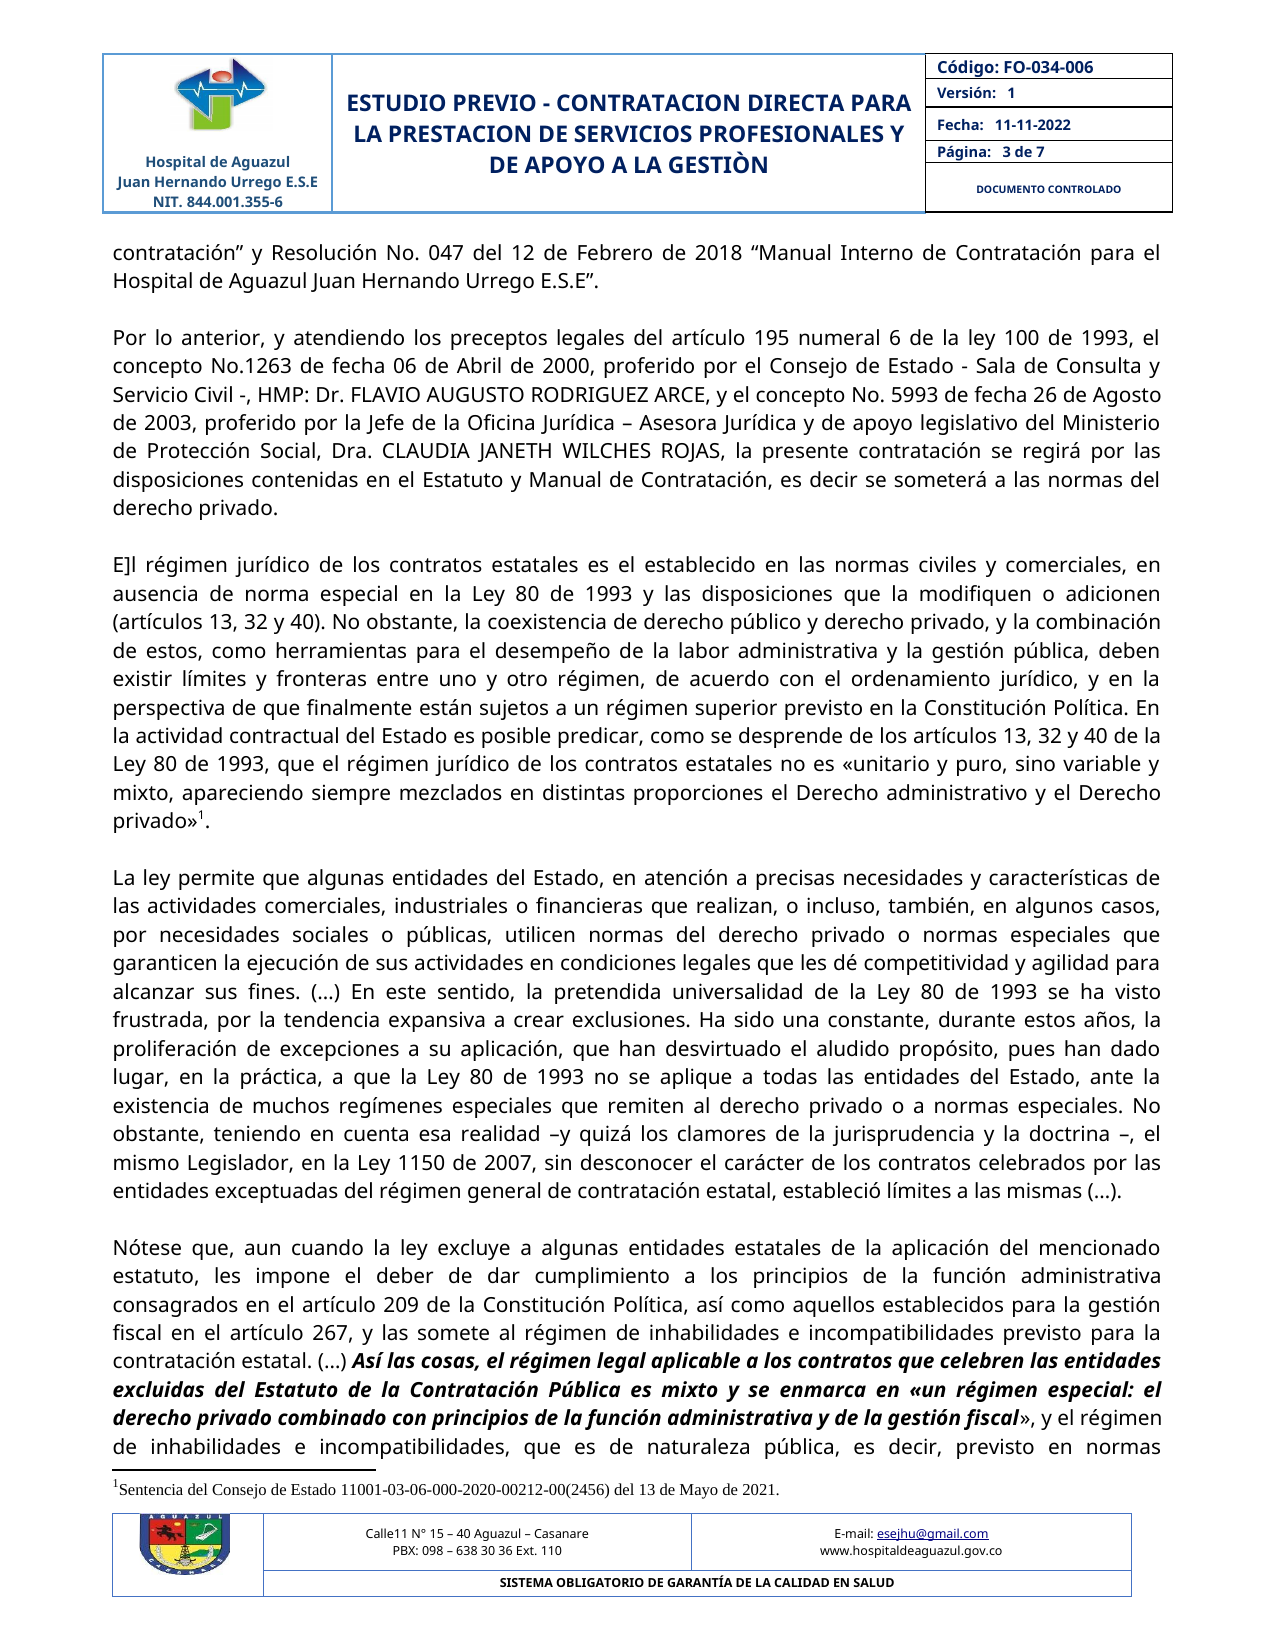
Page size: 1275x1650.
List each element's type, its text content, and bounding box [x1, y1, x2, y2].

text Por lo anterior, y atendiendo los preceptos legales del artículo 195 numeral 6 de la ley 100 de 1993, el concepto No.1263 de fecha 06 de Abril de 2000, proferido por el Consejo de Estado - Sala de Consulta y Servicio Civil -, HMP: Dr. FLAVIO AUGUSTO RODRIGUEZ ARCE, y el concepto No. 5993 de fecha 26 de Agosto de 2003, proferido por la Jefe de la Oficina Jurídica – Asesora Jurídica y de apoyo legislativo del Ministerio de Protección Social, Dra. CLAUDIA JANETH WILCHES ROJAS, la presente contratación se regirá por las disposiciones contenidas en el Estatuto y Manual de Contratación, es decir se someterá a las normas del derecho privado. [112, 323, 1162, 522]
picture [169, 57, 273, 132]
picture [139, 1513, 230, 1575]
text La ley permite que algunas entidades del Estado, en atención a precisas necesidades y características de las actividades comerciales, industriales o financieras que realizan, o incluso, también, en algunos casos, por necesidades sociales o públicas, utilicen normas del derecho privado o normas especiales que garanticen la ejecución de sus actividades en condiciones legales que les dé competitividad y agilidad para alcanzar sus fines. (…) En este sentido, la pretendida universalidad de la Ley 80 de 1993 se ha visto frustrada, por la tendencia expansiva a crear exclusiones. Ha sido una constante, durante estos años, la proliferación de excepciones a su aplicación, que han desvirtuado el aludido propósito, pues han dado lugar, en la práctica, a que la Ley 80 de 1993 no se aplique a todas las entidades del Estado, ante la existencia de muchos regímenes especiales que remiten al derecho privado o a normas especiales. No obstante, teniendo en cuenta esa realidad –y quizá los clamores de la jurisprudencia y la doctrina –, el mismo Legislador, en la Ley 1150 de 2007, sin desconocer el carácter de los contratos celebrados por las entidades exceptuadas del régimen general de contratación estatal, estableció límites a las mismas (…). [112, 863, 1162, 1204]
text E]l régimen jurídico de los contratos estatales es el establecido en las normas civiles y comerciales, en ausencia de norma especial en la Ley 80 de 1993 y las disposiciones que la modifiquen o adicionen (artículos 13, 32 y 40). No obstante, la coexistencia de derecho público y derecho privado, y la combinación de estos, como herramientas para el desempeño de la labor administrativa y la gestión pública, deben existir límites y fronteras entre uno y otro régimen, de acuerdo con el ordenamiento jurídico, y en la perspectiva de que finalmente están sujetos a un régimen superior previsto en la Constitución Política. En la actividad contractual del Estado es posible predicar, como se desprende de los artículos 13, 32 y 40 de la Ley 80 de 1993, que el régimen jurídico de los contratos estatales no es «unitario y puro, sino variable y mixto, apareciendo siempre mezclados en distintas proporciones el Derecho administrativo y el Derecho privado». [112, 550, 1162, 835]
